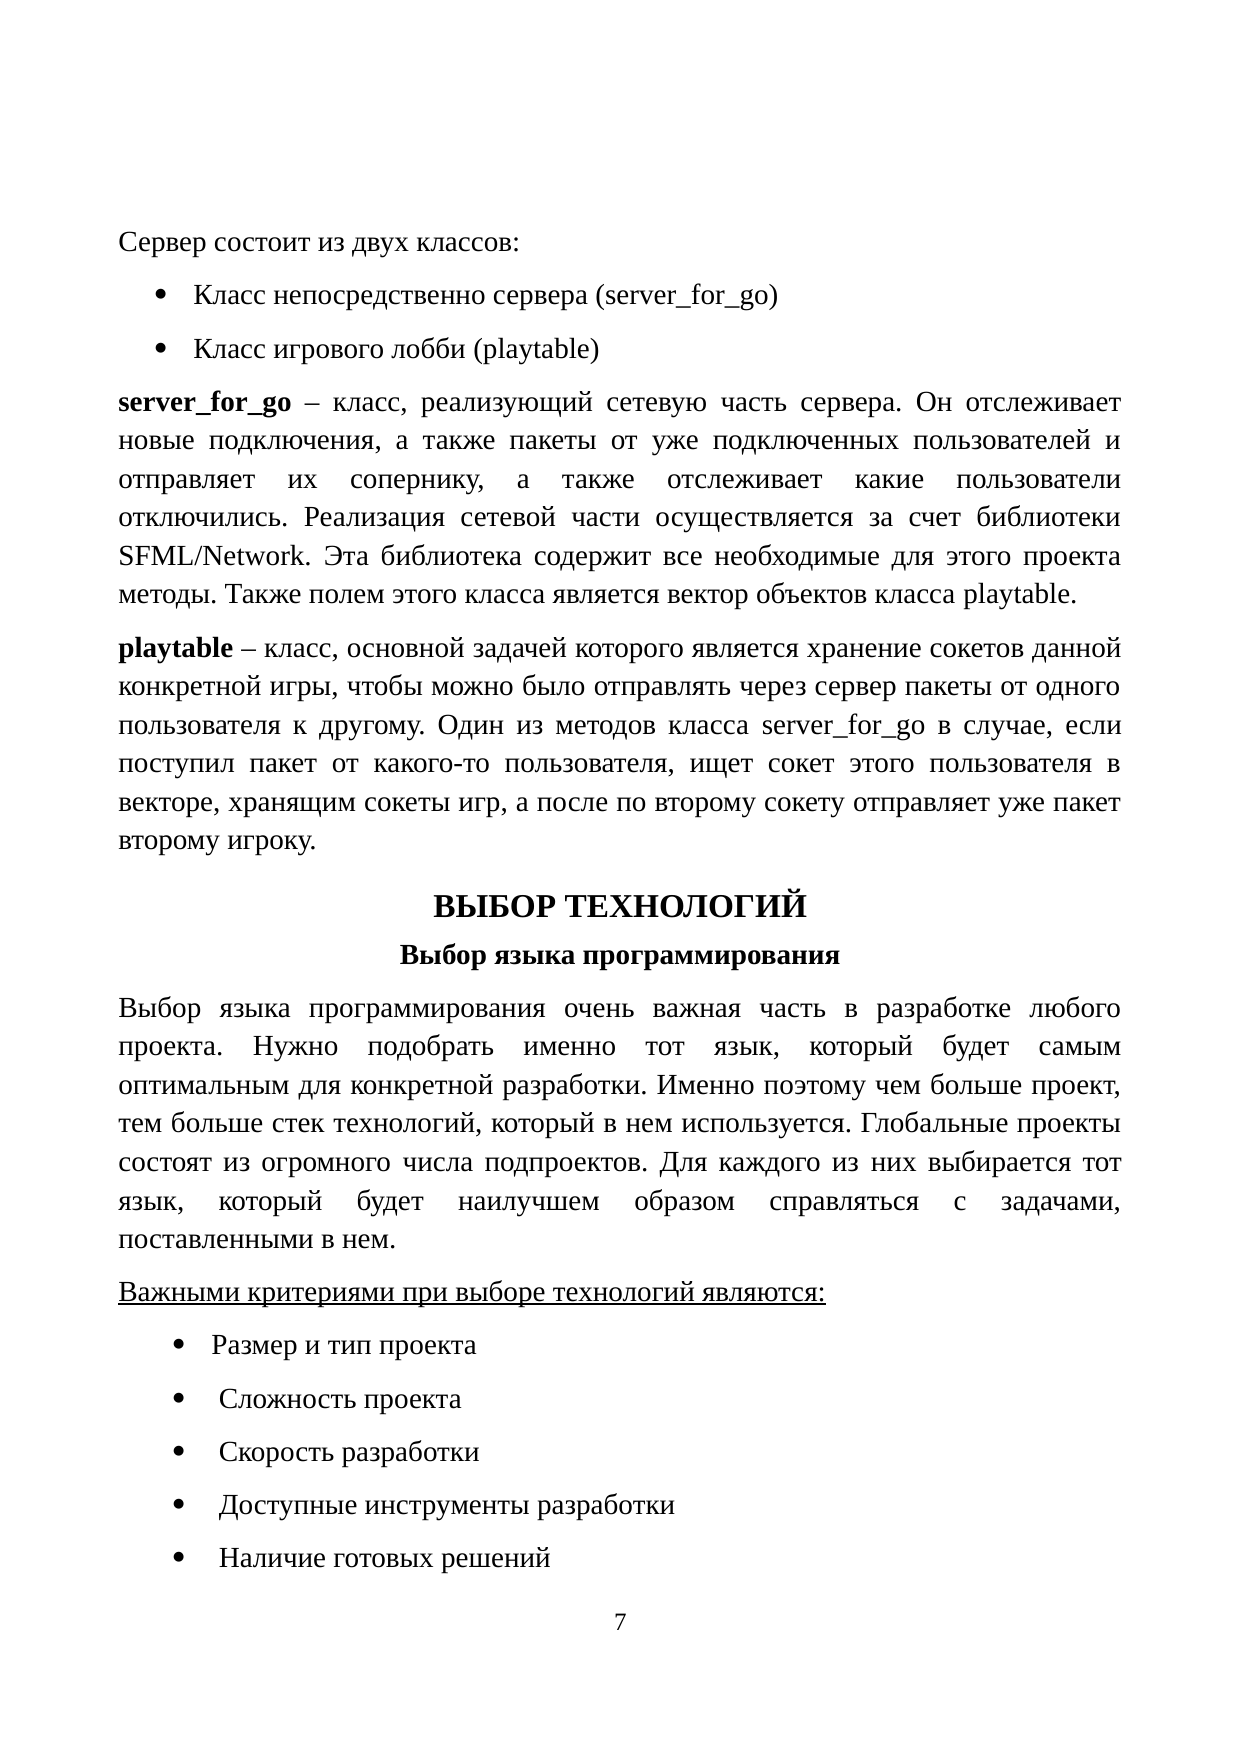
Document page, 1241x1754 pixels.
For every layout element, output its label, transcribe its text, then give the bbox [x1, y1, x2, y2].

text server_for_go – класс, реализующий сетевую часть сервера. Он отслеживает новые подключения, а также пакеты от уже подключенных пользователей и отправляет их сопернику, а также отслеживает какие пользователи отключились. Реализация сетевой части осуществляется за счет библиотеки SFML/Network. Эта библиотека содержит все необходимые для этого проекта методы. Также полем этого класса является вектор объектов класса playtable. [118, 384, 1122, 610]
list Скорость разработки [174, 1434, 1122, 1468]
list Доступные инструменты разработки [174, 1487, 1122, 1521]
list Класс игрового лобби (playtable) [156, 331, 1122, 364]
list Размер и тип проекта [174, 1327, 1122, 1361]
text Сервер состоит из двух классов: [118, 224, 1122, 258]
list Сложность проекта [174, 1381, 1122, 1414]
list Наличие готовых решений [174, 1540, 1122, 1574]
text Важными критериями при выборе технологий являются: [118, 1274, 1122, 1308]
text Выбор языка программирования очень важная часть в разработке любого проекта. Нужно подобрать именно тот язык, который будет самым оптимальным для конкретной разработки. Именно поэтому чем больше проект, тем больше стек технологий, который в нем используется. Глобальные проекты состоят из огромного числа подпроектов. Для каждого из них выбирается тот язык, который будет наилучшем образом справляться с задачами, поставленными в нем. [118, 990, 1122, 1255]
text playtable – класс, основной задачей которого является хранение сокетов данной конкретной игры, чтобы можно было отправлять через сервер пакеты от одного пользователя к другому. Один из методов класса server_for_go в случае, если поступил пакет от какого-то пользователя, ищет сокет этого пользователя в векторе, хранящим сокеты игр, а после по второму сокету отправляет уже пакет второму игроку. [118, 630, 1122, 856]
title ВЫБОР ТЕХНОЛОГИЙ [118, 886, 1122, 924]
text Выбор языка программирования [118, 937, 1122, 970]
list Класс непосредственно сервера (server_for_go) [156, 277, 1122, 311]
